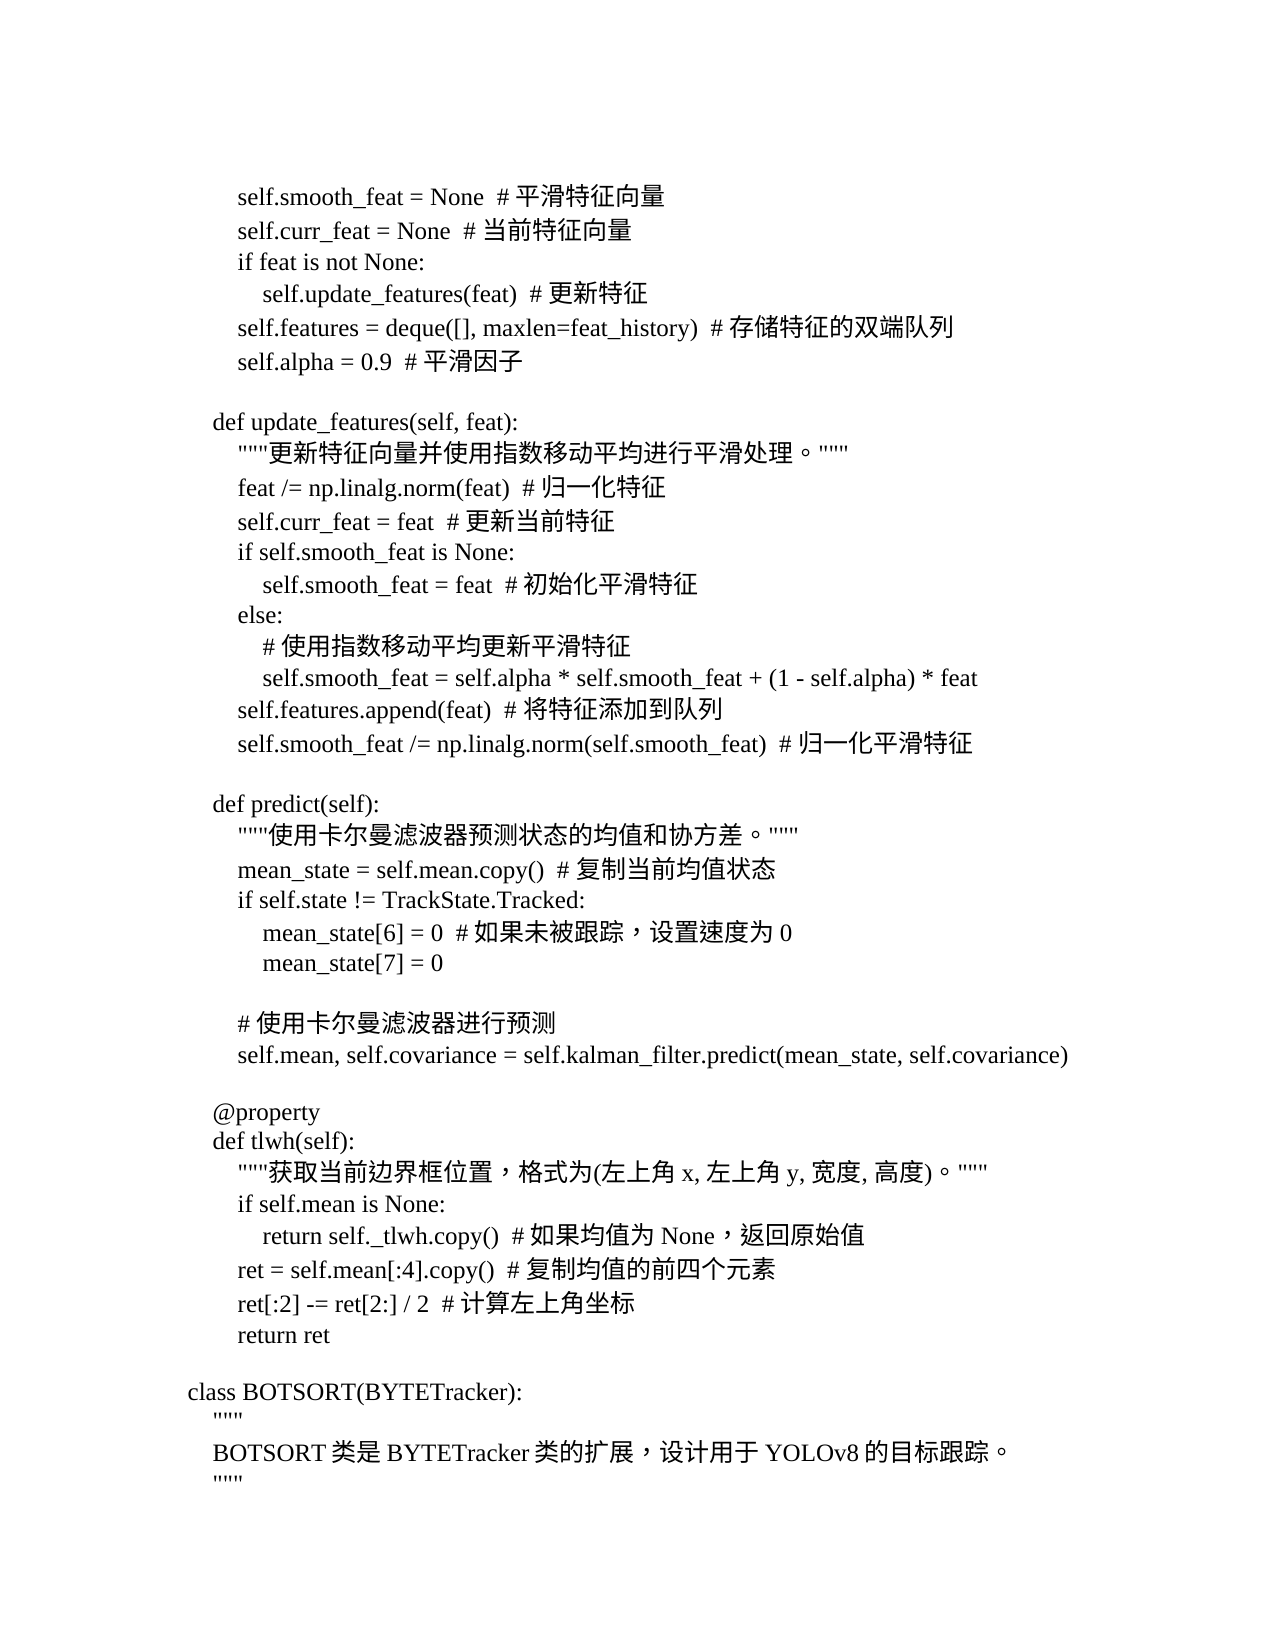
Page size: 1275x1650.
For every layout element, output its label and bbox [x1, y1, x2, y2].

text [187, 150, 1087, 1498]
